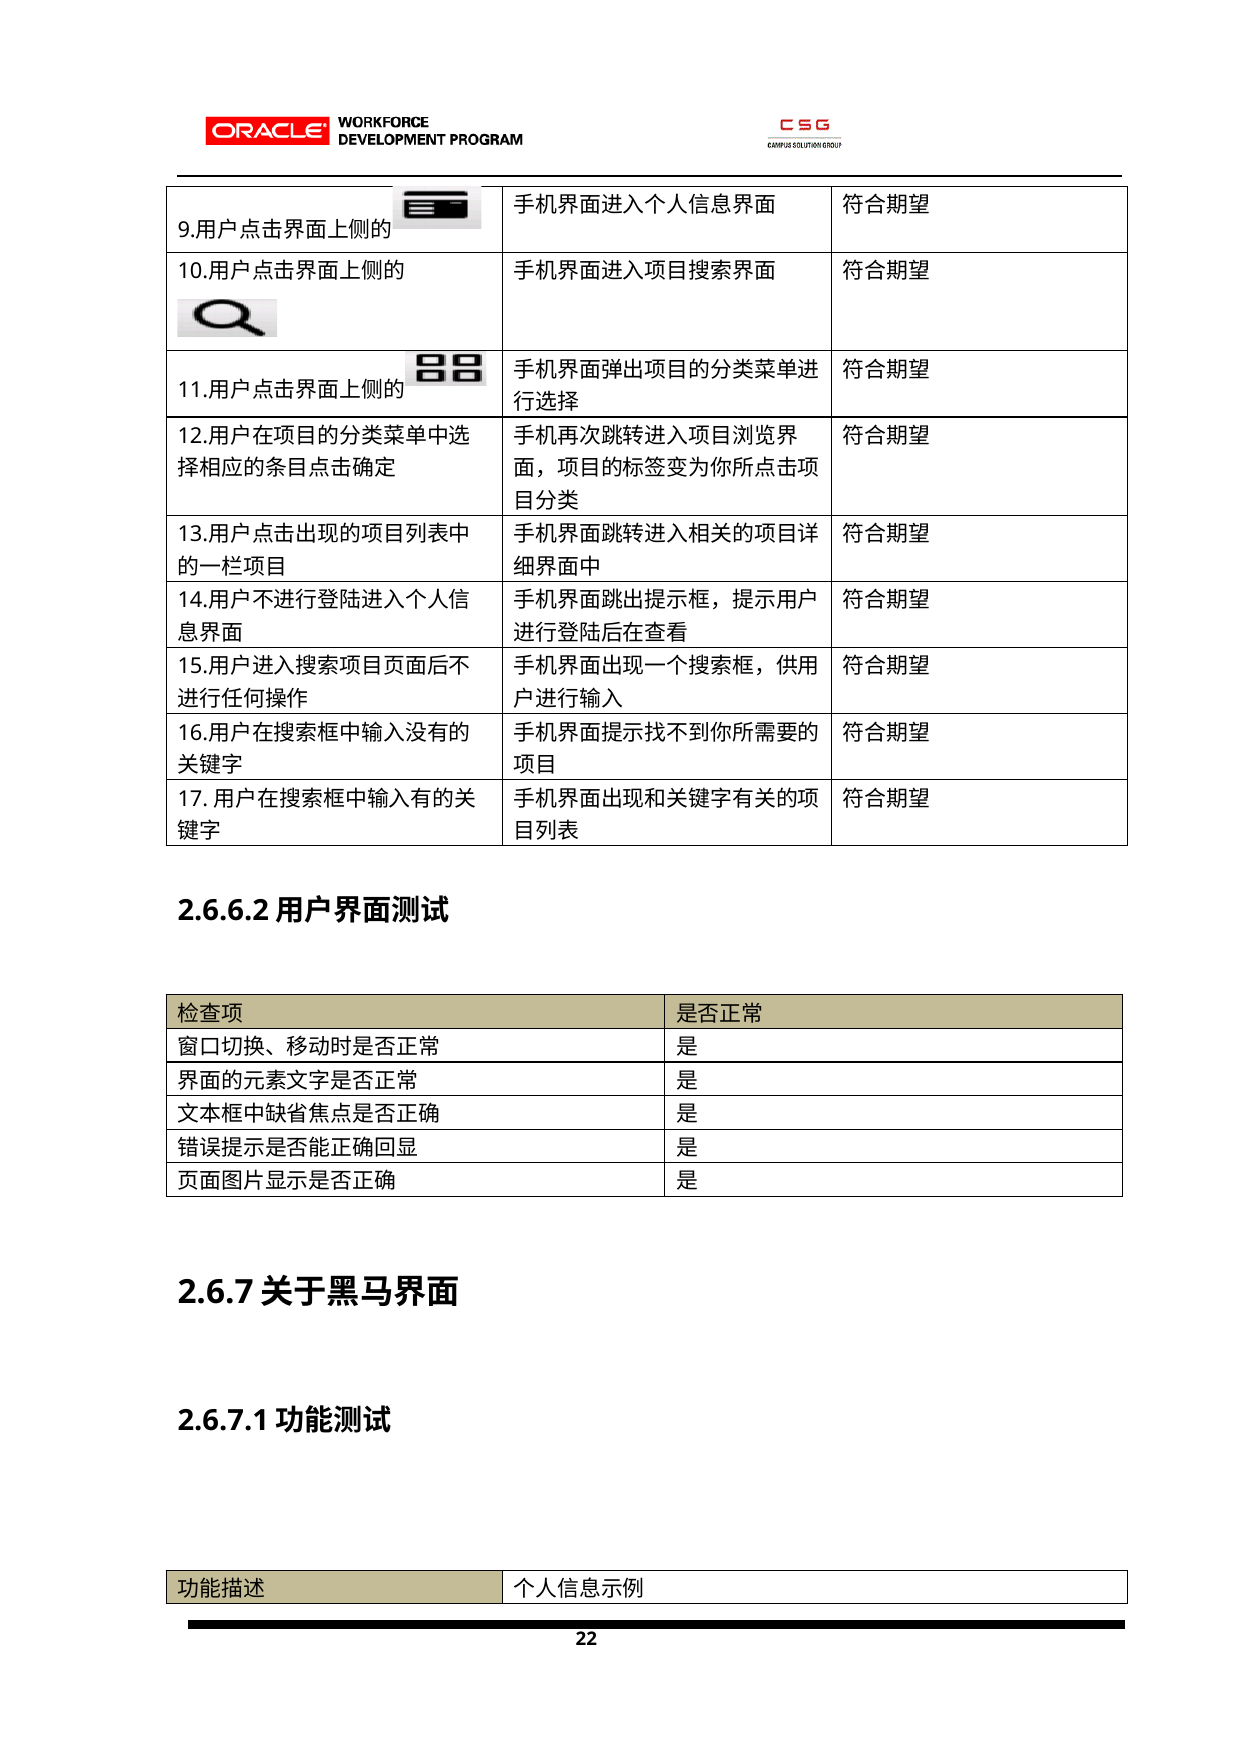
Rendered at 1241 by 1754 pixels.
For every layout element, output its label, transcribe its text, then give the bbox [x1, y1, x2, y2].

picture [756, 99, 855, 173]
table_cell 符合期望 [832, 516, 1127, 581]
picture [177, 88, 549, 173]
table_cell 符合期望 [832, 253, 1127, 350]
table_cell 11.用户点击界面上侧的 [167, 351, 502, 416]
picture [405, 351, 487, 386]
table_cell 17. 用户在搜索框中输入有的关键字 [167, 780, 502, 845]
table_cell 手机界面出现和关键字有关的项目列表 [503, 780, 831, 845]
table_cell 14.用户不进行登陆进入个人信息界面 [167, 582, 502, 647]
table_cell 手机界面出现一个搜索框，供用户进行输入 [503, 648, 831, 713]
table_cell 符合期望 [832, 351, 1127, 416]
table_cell 15.用户进入搜索项目页面后不进行任何操作 [167, 648, 502, 713]
table_cell 手机界面跳转进入相关的项目详细界面中 [503, 516, 831, 581]
table_cell 错误提示是否能正确回显 [167, 1130, 664, 1162]
subtitle 2.6.7.1功能测试 [177, 1386, 1122, 1451]
table_header 个人信息示例 [503, 1571, 1127, 1603]
subtitle 2.6.7关于黑马界面 [177, 1256, 1122, 1321]
table_cell 符合期望 [832, 418, 1127, 515]
table_cell 是 [665, 1063, 1122, 1095]
table_cell 符合期望 [832, 187, 1127, 252]
table_cell 文本框中缺省焦点是否正确 [167, 1096, 664, 1128]
table_cell 符合期望 [832, 648, 1127, 713]
table_cell 手机界面进入个人信息界面 [503, 187, 831, 252]
table_cell 页面图片显示是否正确 [167, 1163, 664, 1196]
picture [177, 299, 278, 337]
table_cell 手机界面弹出项目的分类菜单进行选择 [503, 351, 831, 416]
table_cell 是 [665, 1163, 1122, 1196]
table_cell 是 [665, 1096, 1122, 1128]
table_cell 16.用户在搜索框中输入没有的关键字 [167, 714, 502, 779]
table_cell 是 [665, 1029, 1122, 1061]
picture [392, 186, 482, 229]
table_cell 手机界面进入项目搜索界面 [503, 253, 831, 350]
table_header 功能描述 [167, 1571, 502, 1603]
table_header 是否正常 [665, 995, 1122, 1028]
table_cell 窗口切换、移动时是否正常 [167, 1029, 664, 1061]
table_cell 10.用户点击界面上侧的 [167, 253, 502, 350]
table_cell 符合期望 [832, 714, 1127, 779]
table_cell 手机界面提示找不到你所需要的项目 [503, 714, 831, 779]
table_cell 13.用户点击出现的项目列表中的一栏项目 [167, 516, 502, 581]
table_cell 符合期望 [832, 582, 1127, 647]
table_cell 是 [665, 1130, 1122, 1162]
subtitle 2.6.6.2用户界面测试 [177, 875, 1122, 940]
table_cell 手机界面跳出提示框，提示用户进行登陆后在查看 [503, 582, 831, 647]
table_cell 手机再次跳转进入项目浏览界面，项目的标签变为你所点击项目分类 [503, 418, 831, 515]
table_cell 符合期望 [832, 780, 1127, 845]
table_cell 12.用户在项目的分类菜单中选择相应的条目点击确定 [167, 418, 502, 515]
table_cell 9.用户点击界面上侧的 [167, 187, 502, 252]
table_header 检查项 [167, 995, 664, 1028]
table_cell 界面的元素文字是否正常 [167, 1063, 664, 1095]
